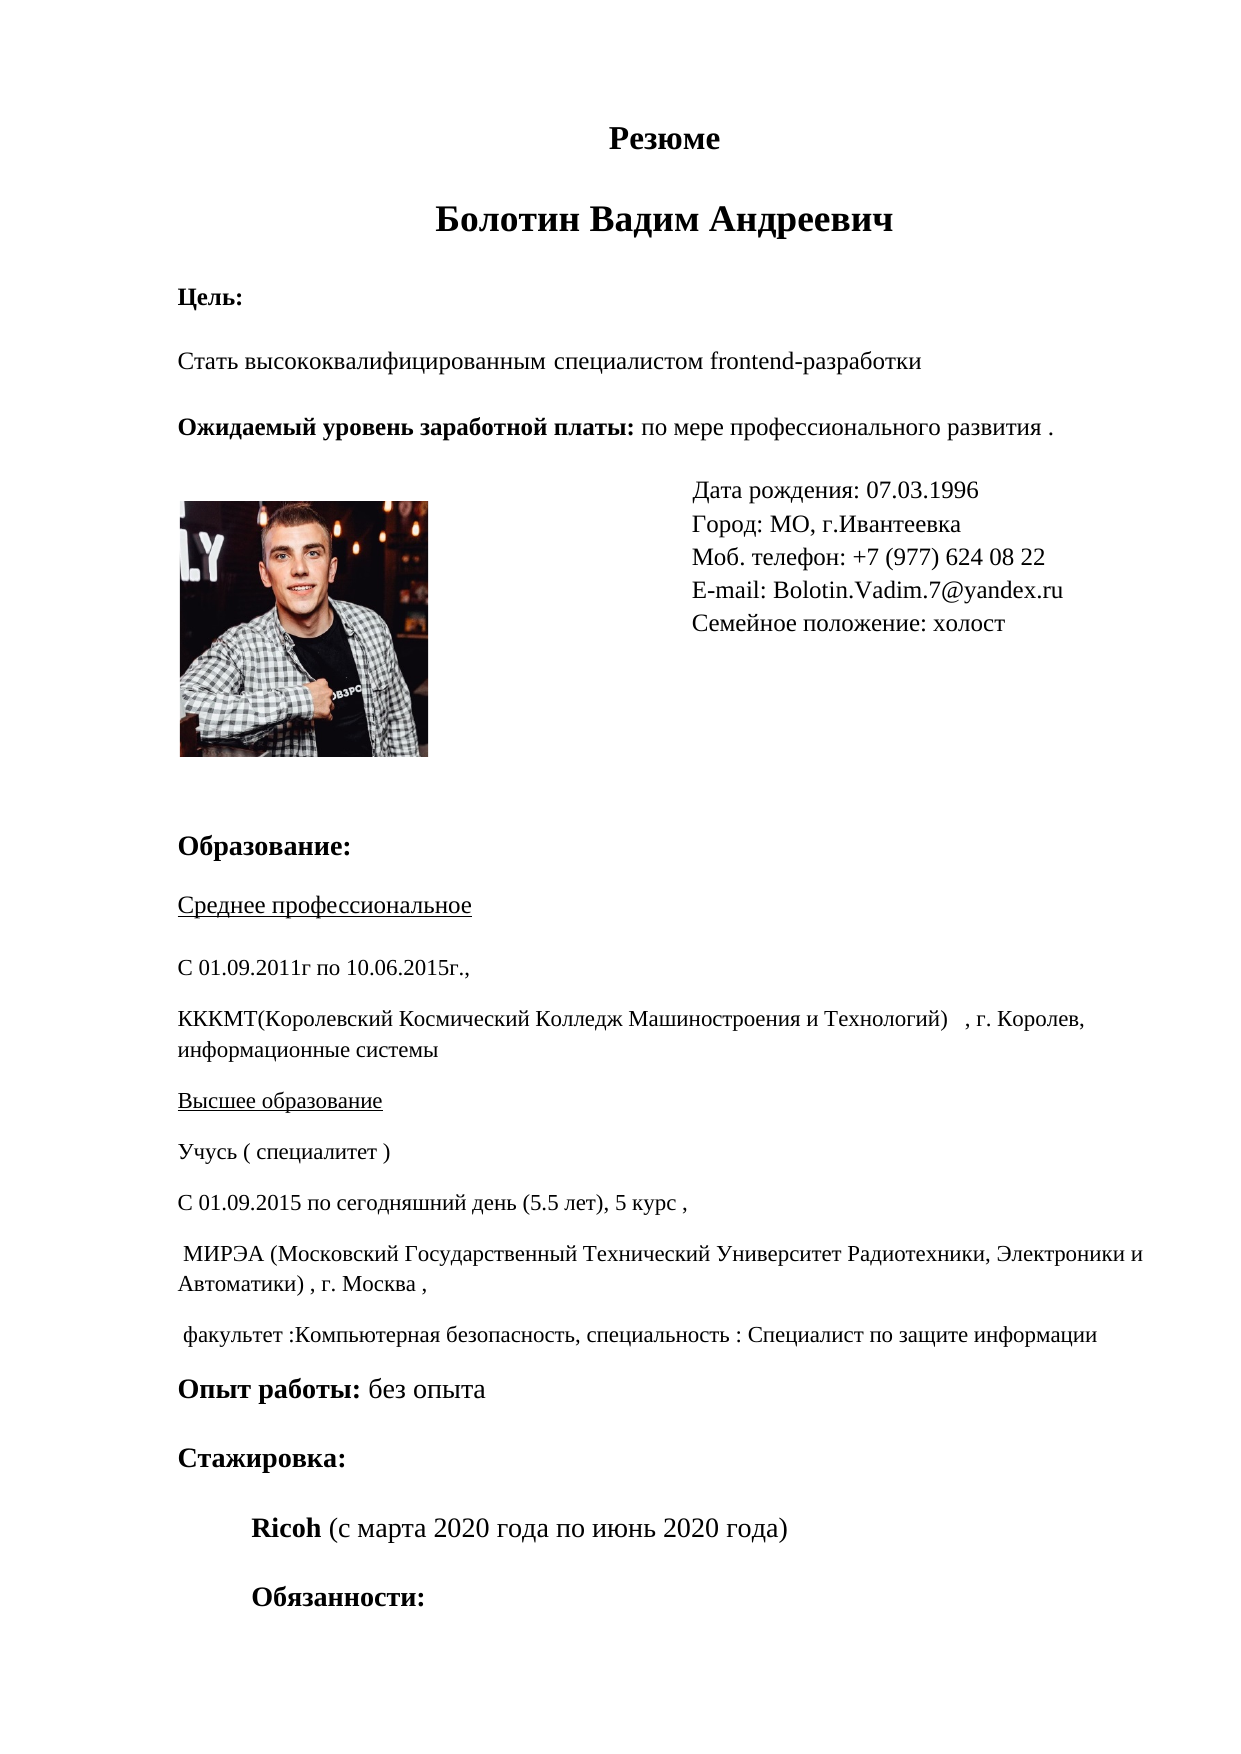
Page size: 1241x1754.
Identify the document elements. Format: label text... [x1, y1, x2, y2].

text Стажировка: [177, 1442, 1152, 1474]
text факультет :Компьютерная безопасность, специальность : Специалист по защите информации [177, 1321, 1152, 1347]
text МИРЭА (Московский Государственный Технический Университет Радиотехники, Электроники и Автоматики) , г. Москва , [177, 1240, 1152, 1296]
text Среднее профессиональное [177, 891, 1152, 919]
text Болотин Вадим Андреевич [177, 196, 1152, 239]
text Цель: [177, 282, 1152, 311]
text Стать высококвалифицированным специалистом frontend-разработки [177, 346, 546, 375]
text Обязанности: [251, 1580, 1152, 1613]
text С 01.09.2015 по сегодняшний день (5.5 лет), 5 курс , [177, 1189, 1152, 1215]
text Резюме [177, 118, 1152, 156]
text Дата рождения: 07.03.1996 Город: МО, г.Ивантеевка Моб. телефон: +7 (977) 624 08 22 E-mail: Bolotin.Vadim.7@yandex.ru Семейное положение: холост [692, 476, 1152, 636]
text Стать высококвалифицированным специалистом frontend-разработки [554, 346, 1152, 375]
text С 01.09.2011г по 10.06.2015г., [177, 954, 1152, 981]
text КККМТ(Королевский Космический Колледж Машиностроения и Технологий) , г. Королев, информационные системы [177, 1006, 1152, 1062]
text Учусь ( специалитет ) [177, 1138, 1152, 1164]
picture [179, 501, 429, 757]
text Опыт работы: без опыта [177, 1372, 1152, 1404]
text Ожидаемый уровень заработной платы: по мере профессионального развития . [177, 412, 1152, 440]
text Образование: [177, 829, 1152, 861]
text Высшее образование [177, 1087, 1152, 1113]
text Ricoh (с марта 2020 года по июнь 2020 года) [251, 1511, 1152, 1543]
